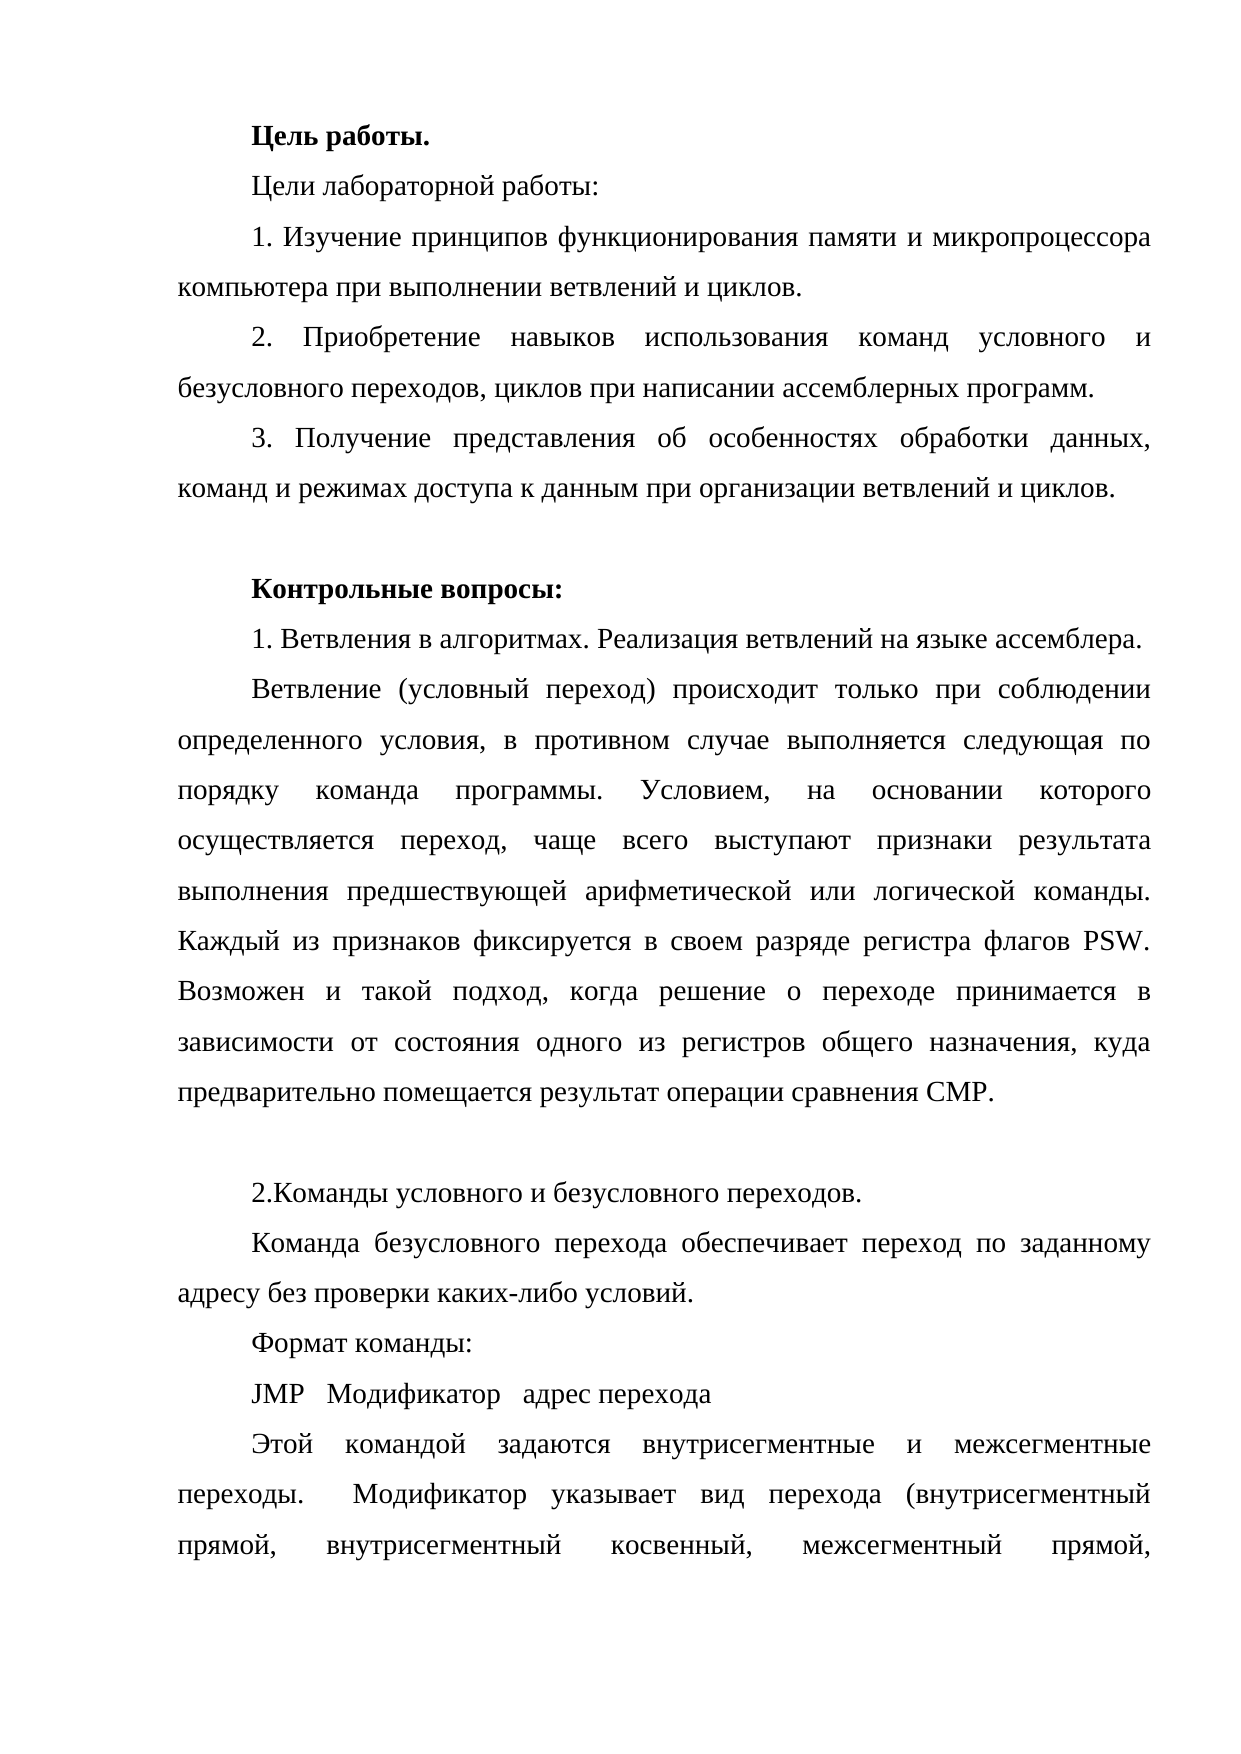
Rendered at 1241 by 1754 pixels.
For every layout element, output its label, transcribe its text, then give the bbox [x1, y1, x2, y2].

text 3. Получение представления об особенностях обработки данных, команд и режимах доступа к данным при организации ветвлений и циклов. [177, 420, 1152, 504]
text 2.Команды условного и безусловного переходов. [177, 1175, 1152, 1208]
text Ветвление (условный переход) происходит только при соблюдении определенного условия, в противном случае выполняется следующая по порядку команда программы. Условием, на основании которого осуществляется переход, чаще всего выступают признаки результата выполнения предшествующей арифметической или логической команды. Каждый из признаков фиксируется в своем разряде регистра флагов PSW. Возможен и такой подход, когда решение о переходе принимается в зависимости от состояния одного из регистров общего назначения, куда предварительно помещается результат операции сравнения CMP. [177, 672, 1152, 1108]
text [177, 1426, 1152, 1560]
text JMP Модификатор адрес перехода [177, 1376, 1152, 1409]
text Формат команды: [177, 1326, 1152, 1359]
text Команда безусловного перехода обеспечивает переход по заданному адресу без проверки каких-либо условий. [177, 1225, 1152, 1309]
text Контрольные вопросы: [177, 571, 1152, 604]
text Цель работы. [177, 118, 1152, 152]
text Цели лабораторной работы: [177, 168, 1152, 202]
text 1. Ветвления в алгоритмах. Реализация ветвлений на языке ассемблера. [177, 621, 1152, 655]
text 1. Изучение принципов функционирования памяти и микропроцессора компьютера при выполнении ветвлений и циклов. [177, 219, 1152, 303]
text 2. Приобретение навыков использования команд условного и безусловного переходов, циклов при написании ассемблерных программ. [177, 319, 1152, 403]
